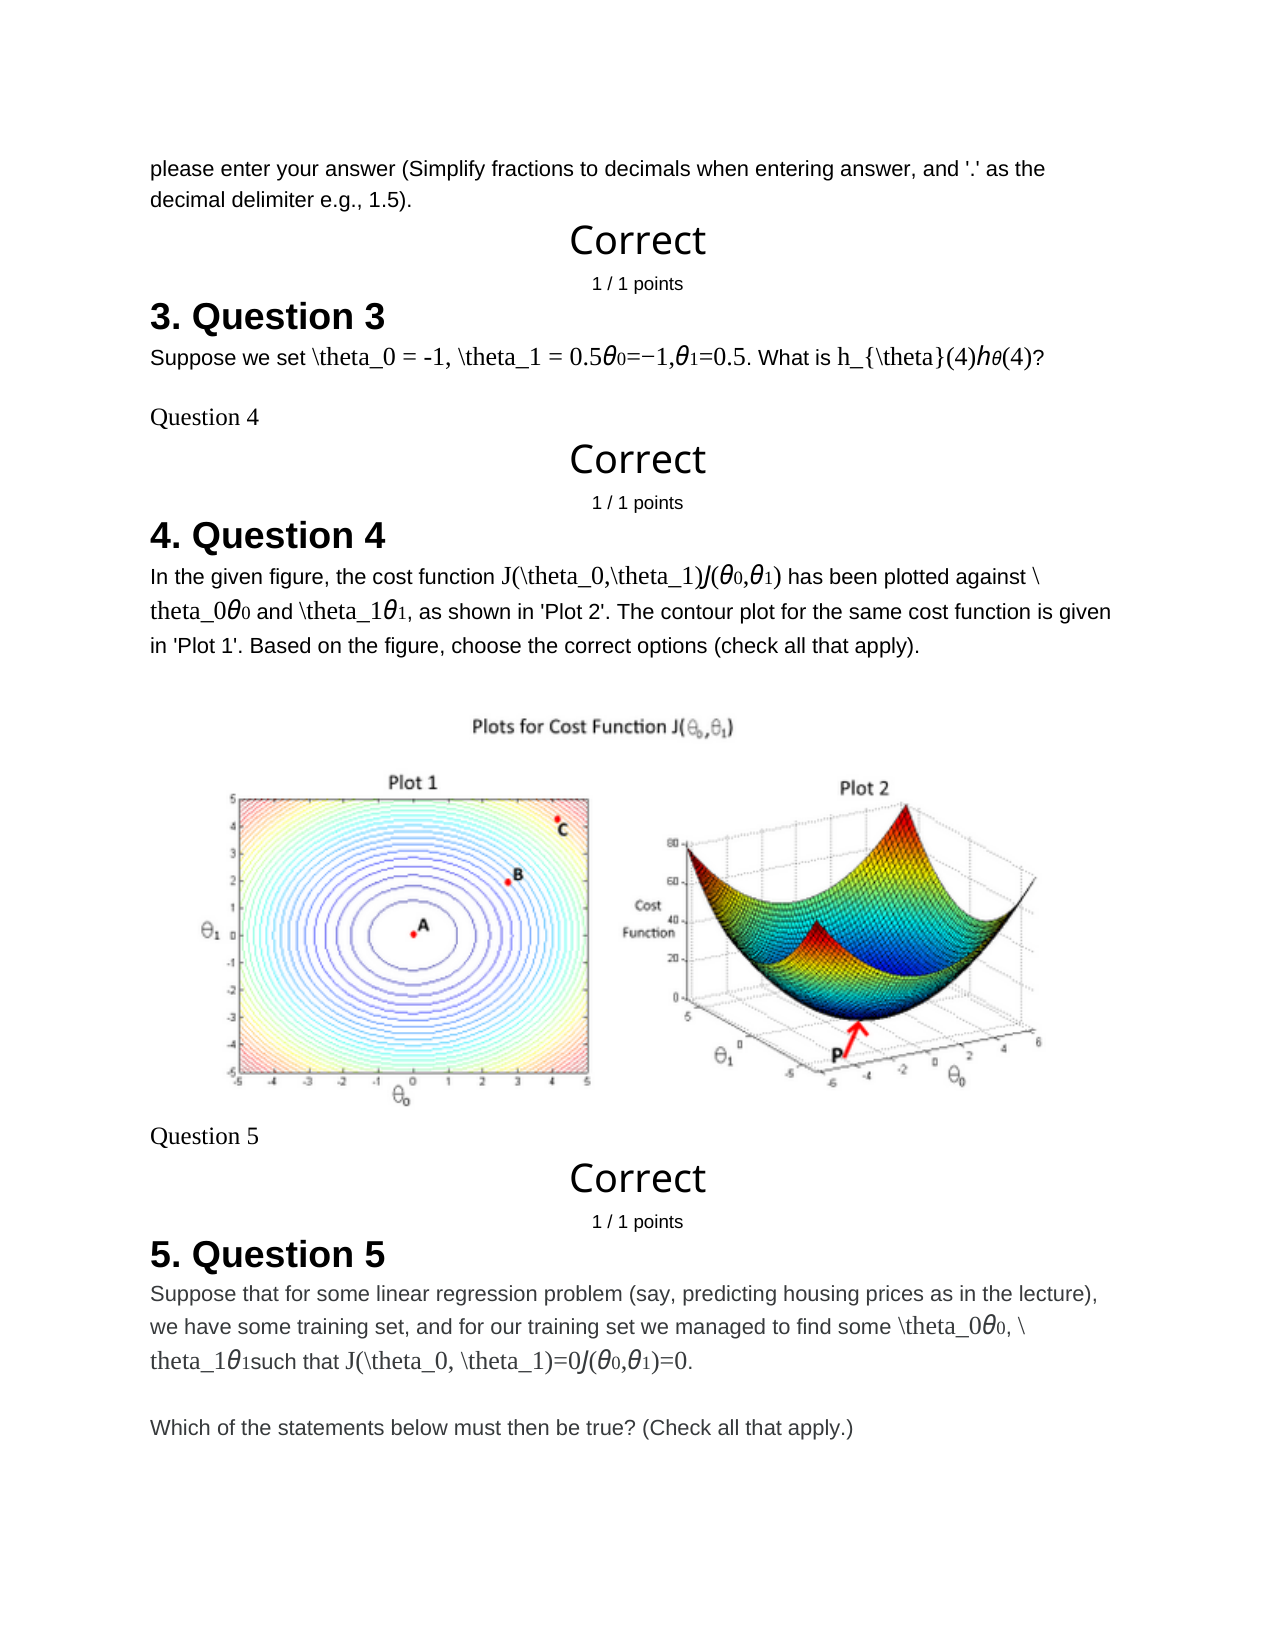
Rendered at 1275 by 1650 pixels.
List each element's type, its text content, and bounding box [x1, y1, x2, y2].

text Correct [150, 431, 1125, 485]
text 1 / 1 points [150, 266, 1125, 294]
text please enter your answer (Simplify fractions to decimals when entering answer, and '.' as the decimal delimiter e.g., 1.5). [150, 150, 1125, 212]
text 1 / 1 points [150, 1204, 1125, 1232]
picture [150, 690, 1074, 1122]
text Which of the statements below must then be true? (Check all that apply.) [150, 1409, 1125, 1440]
text Correct [150, 212, 1125, 266]
text Question 5 [150, 1121, 1125, 1150]
text 3. Question 3 [150, 294, 1125, 338]
text Correct [150, 1150, 1125, 1204]
text 1 / 1 points [150, 485, 1125, 513]
text Suppose that for some linear regression problem (say, predicting housing prices as in the lecture), we have some training set, and for our training set we managed to find some \theta_0θ0​, \theta_1θ1​such that J(\theta_0, \theta_1)=0J(θ0​,θ1​)=0. [150, 1275, 1125, 1377]
text 5. Question 5 [150, 1232, 1125, 1275]
text 4. Question 4 [150, 513, 1125, 556]
text Question 4 [150, 402, 1125, 431]
text Suppose we set \theta_0 = -1, \theta_1 = 0.5θ0​=−1,θ1​=0.5. What is h_{\theta}(4)hθ​(4)? [150, 338, 1125, 373]
text In the given figure, the cost function J(\theta_0,\theta_1)J(θ0​,θ1​) has been plotted against \theta_0θ0​ and \theta_1θ1​, as shown in 'Plot 2'. The contour plot for the same cost function is given in 'Plot 1'. Based on the figure, choose the correct options (check all that apply). [150, 556, 1125, 659]
